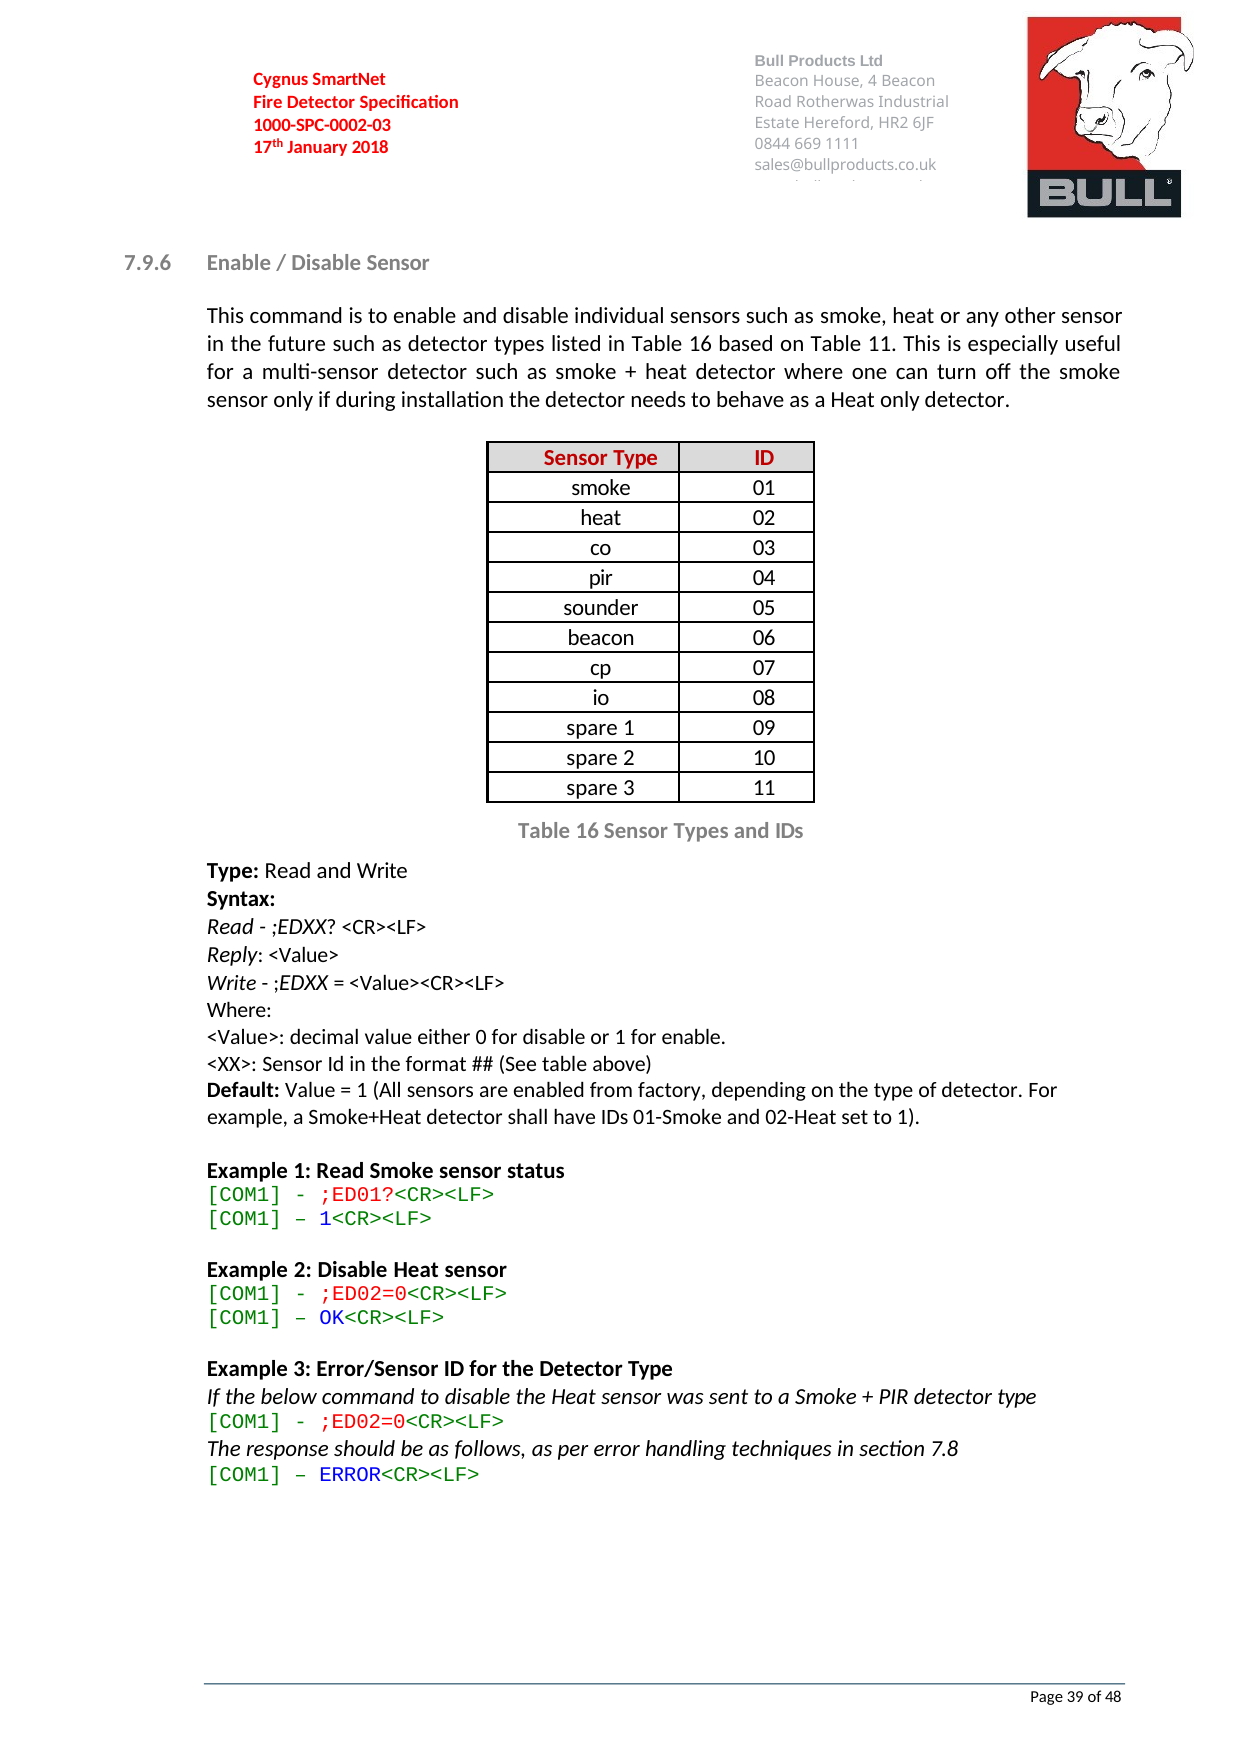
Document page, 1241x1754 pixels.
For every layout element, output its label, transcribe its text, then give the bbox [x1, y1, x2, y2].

text Where: [207, 996, 1215, 1023]
text [COM1] - ;ED02=0<CR><LF> [207, 1410, 1215, 1434]
text <XX>: Sensor Id in the format ## (See table above) [207, 1050, 1215, 1076]
table_cell 07 [680, 653, 813, 681]
text Write - ;EDXX = <Value><CR><LF> [207, 968, 1215, 996]
text The response should be as follows, as per error handling techniques in section 7.8 [207, 1434, 1215, 1462]
table_cell 02 [680, 503, 813, 531]
text Type: Read and Write [207, 856, 1215, 884]
text Example 1: Read Smoke sensor status [COM1] - ;ED01?<CR><LF> [COM1] – 1<CR><LF> [207, 1156, 567, 1232]
subtitle Syntax: [207, 884, 1215, 912]
table_cell 03 [680, 533, 813, 561]
table_cell 04 [680, 563, 813, 591]
table_cell co [489, 533, 678, 561]
table_cell smoke [489, 473, 678, 501]
text [COM1] – ERROR<CR><LF> [207, 1464, 1215, 1488]
text This command is to enable and disable individual sensors such as smoke, heat or any other sensor in the future such as detector types listed in Table 16 based on Table 11. This is especially useful for a multi-sensor detector such as smoke + heat detector where one can turn off the smoke sensor only if during installation the detector needs to behave as a Heat only detector. [207, 301, 1123, 413]
table_cell 09 [680, 713, 813, 741]
table_cell 08 [680, 683, 813, 711]
text If the below command to disable the Heat sensor was sent to a Smoke + PIR detector type [207, 1382, 1215, 1410]
text Example 2: Disable Heat sensor [COM1] - ;ED02=0<CR><LF> [COM1] – OK<CR><LF> [207, 1255, 507, 1331]
table_cell cp [489, 653, 678, 681]
subtitle Enable / Disable Sensor [124, 248, 1215, 276]
text Read - ;EDXX? <CR><LF> [207, 912, 1215, 940]
table_cell spare 3 [489, 773, 678, 801]
text Default: Value = 1 (All sensors are enabled from factory, depending on the type of detector. For example, a Smoke+Heat detector shall have IDs 01-Smoke and 02-Heat set to 1). [207, 1076, 1118, 1130]
table_cell 06 [680, 623, 813, 651]
table_header ID [680, 443, 813, 471]
text <Value>: decimal value either 0 for disable or 1 for enable. [207, 1023, 1215, 1050]
table_cell 10 [680, 743, 813, 771]
table_cell spare 1 [489, 713, 678, 741]
table_cell 05 [680, 593, 813, 621]
table_header Sensor Type [489, 443, 678, 471]
text Reply: <Value> [207, 940, 1215, 968]
picture [1021, 11, 1194, 223]
table_cell 11 [680, 773, 813, 801]
table_cell spare 2 [489, 743, 678, 771]
table_cell io [489, 683, 678, 711]
table_cell sounder [489, 593, 678, 621]
table_cell 01 [680, 473, 813, 501]
table_cell heat [489, 503, 678, 531]
subtitle Example 3: Error/Sensor ID for the Detector Type [207, 1354, 1215, 1382]
subtitle Table 16 Sensor Types and IDs [518, 816, 1215, 844]
table_cell pir [489, 563, 678, 591]
table_cell beacon [489, 623, 678, 651]
